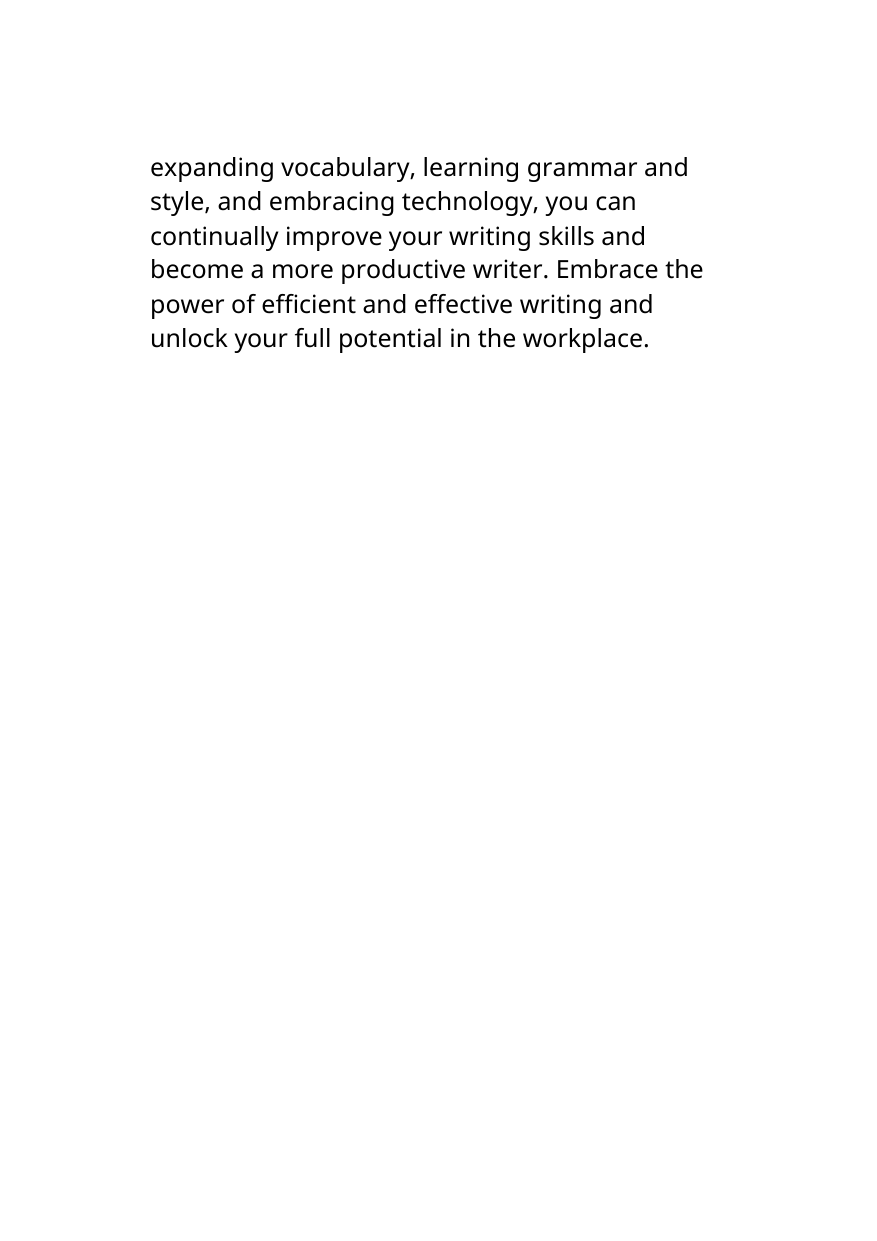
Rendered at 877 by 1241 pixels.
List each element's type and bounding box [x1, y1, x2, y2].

text [150, 150, 727, 354]
